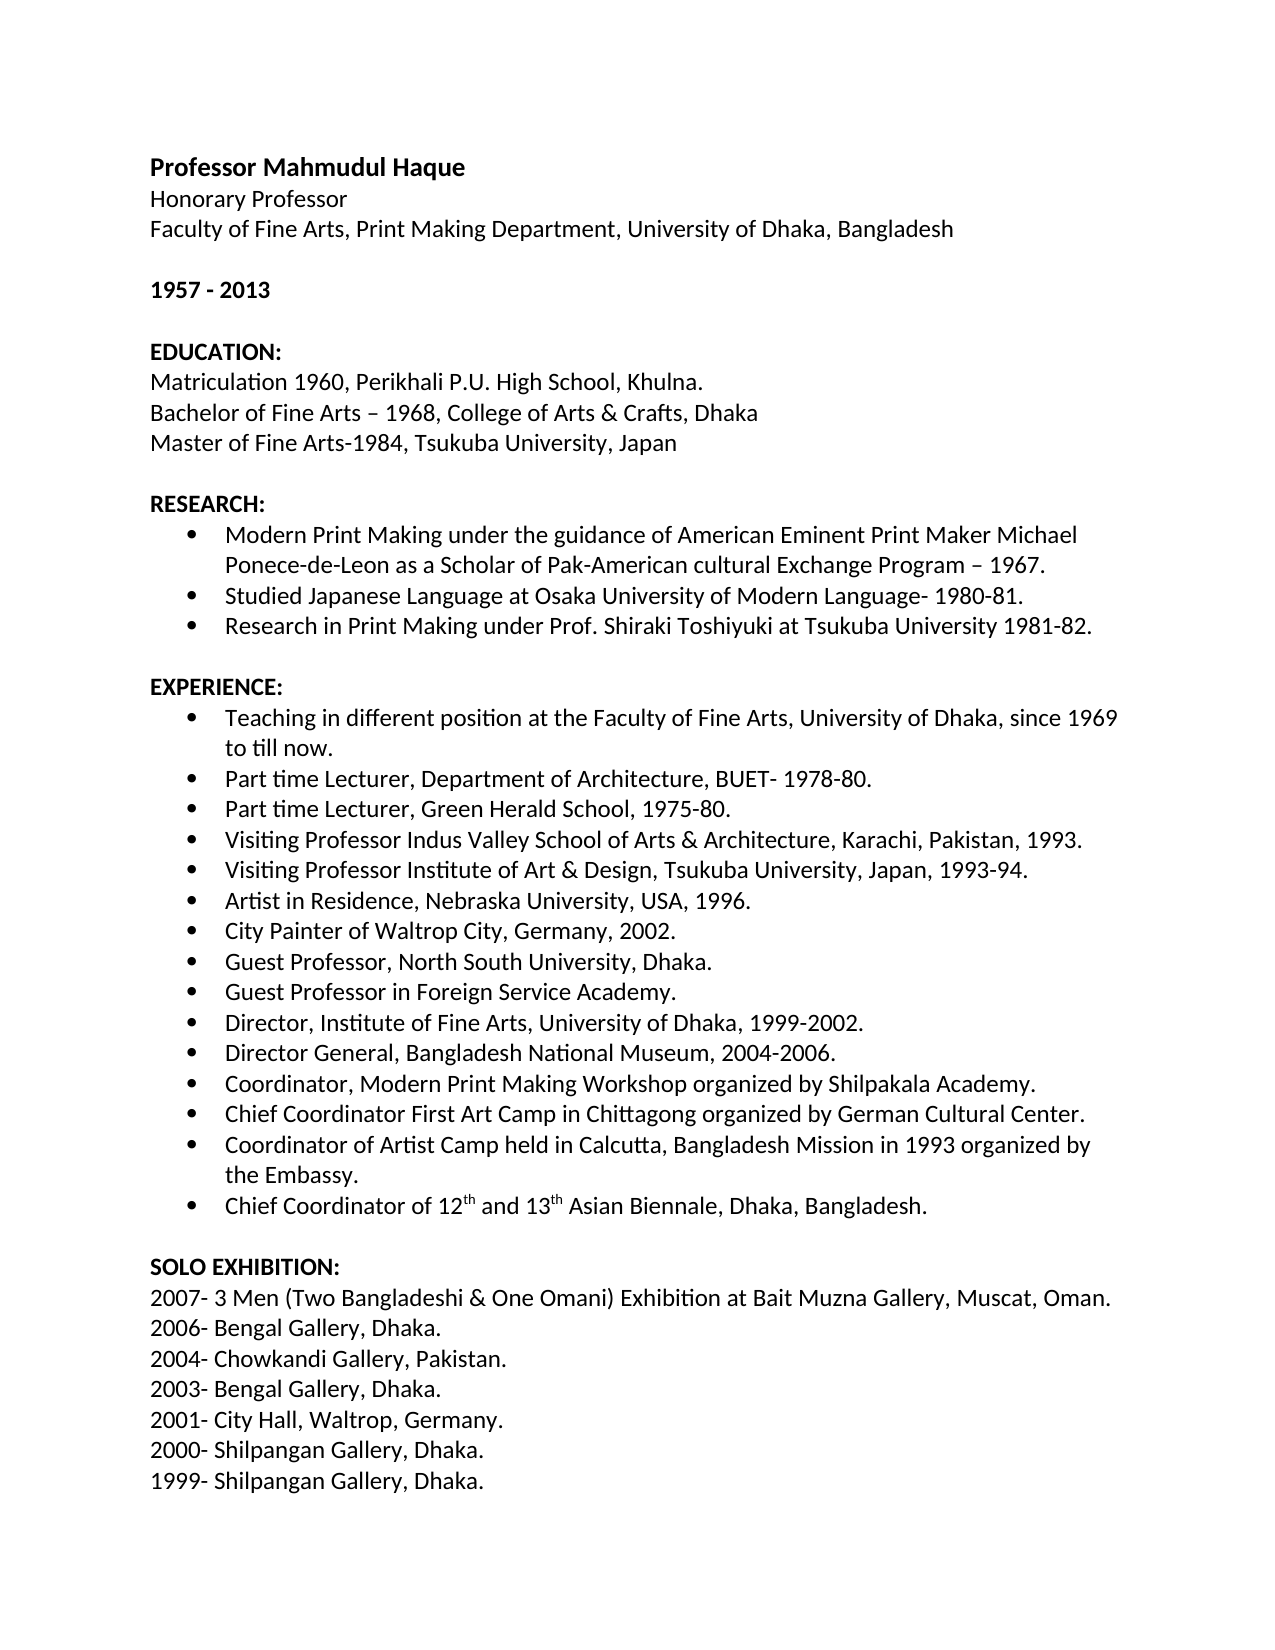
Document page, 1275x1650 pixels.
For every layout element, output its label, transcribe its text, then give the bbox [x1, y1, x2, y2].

list Part time Lecturer, Department of Architecture, BUET- 1978-80. [187, 763, 1125, 793]
text 2003- Bengal Gallery, Dhaka. [150, 1373, 1125, 1404]
list Visiting Professor Indus Valley School of Arts & Architecture, Karachi, Pakistan, 1993. [187, 824, 1125, 854]
text 1957 - 2013 [150, 274, 1125, 305]
text 2001- City Hall, Waltrop, Germany. [150, 1404, 1125, 1434]
list Guest Professor in Foreign Service Academy. [187, 977, 1125, 1007]
list Studied Japanese Language at Osaka University of Modern Language- 1980-81. [187, 580, 1125, 610]
list Artist in Residence, Nebraska University, USA, 1996. [187, 885, 1125, 916]
text 2000- Shilpangan Gallery, Dhaka. [150, 1434, 1125, 1465]
text Faculty of Fine Arts, Print Making Department, University of Dhaka, Bangladesh [150, 213, 1125, 244]
text RESEARCH: [150, 488, 1125, 519]
text SOLO EXHIBITION: [150, 1251, 1125, 1282]
list Director General, Bangladesh National Museum, 2004-2006. [187, 1038, 1125, 1068]
list Guest Professor, North South University, Dhaka. [187, 946, 1125, 977]
text EDUCATION: [150, 336, 1125, 366]
text 2004- Chowkandi Gallery, Pakistan. [150, 1343, 1125, 1373]
text Matriculation 1960, Perikhali P.U. High School, Khulna. [150, 366, 1125, 397]
list Teaching in different position at the Faculty of Fine Arts, University of Dhaka, since 1969 to till now. [187, 702, 1125, 763]
text EXPERIENCE: [150, 671, 1125, 702]
text Master of Fine Arts-1984, Tsukuba University, Japan [150, 427, 1125, 458]
list Coordinator, Modern Print Making Workshop organized by Shilpakala Academy. [187, 1068, 1125, 1099]
list Modern Print Making under the guidance of American Eminent Print Maker Michael Ponece-de-Leon as a Scholar of Pak-American cultural Exchange Program – 1967. [187, 519, 1125, 580]
list Chief Coordinator of 12th and 13th Asian Biennale, Dhaka, Bangladesh. [187, 1190, 1125, 1221]
list Research in Print Making under Prof. Shiraki Toshiyuki at Tsukuba University 1981-82. [187, 610, 1125, 641]
list Coordinator of Artist Camp held in Calcutta, Bangladesh Mission in 1993 organized by the Embassy. [187, 1129, 1125, 1190]
text Honorary Professor [150, 183, 1125, 213]
text 2006- Bengal Gallery, Dhaka. [150, 1312, 1125, 1343]
text Professor Mahmudul Haque [150, 150, 1125, 183]
text 2007- 3 Men (Two Bangladeshi & One Omani) Exhibition at Bait Muzna Gallery, Muscat, Oman. [150, 1282, 1125, 1312]
list City Painter of Waltrop City, Germany, 2002. [187, 916, 1125, 946]
list Visiting Professor Institute of Art & Design, Tsukuba University, Japan, 1993-94. [187, 854, 1125, 885]
list Part time Lecturer, Green Herald School, 1975-80. [187, 793, 1125, 824]
list Chief Coordinator First Art Camp in Chittagong organized by German Cultural Center. [187, 1099, 1125, 1129]
list Director, Institute of Fine Arts, University of Dhaka, 1999-2002. [187, 1007, 1125, 1038]
text 1999- Shilpangan Gallery, Dhaka. [150, 1465, 1125, 1495]
text Bachelor of Fine Arts – 1968, College of Arts & Crafts, Dhaka [150, 397, 1125, 427]
